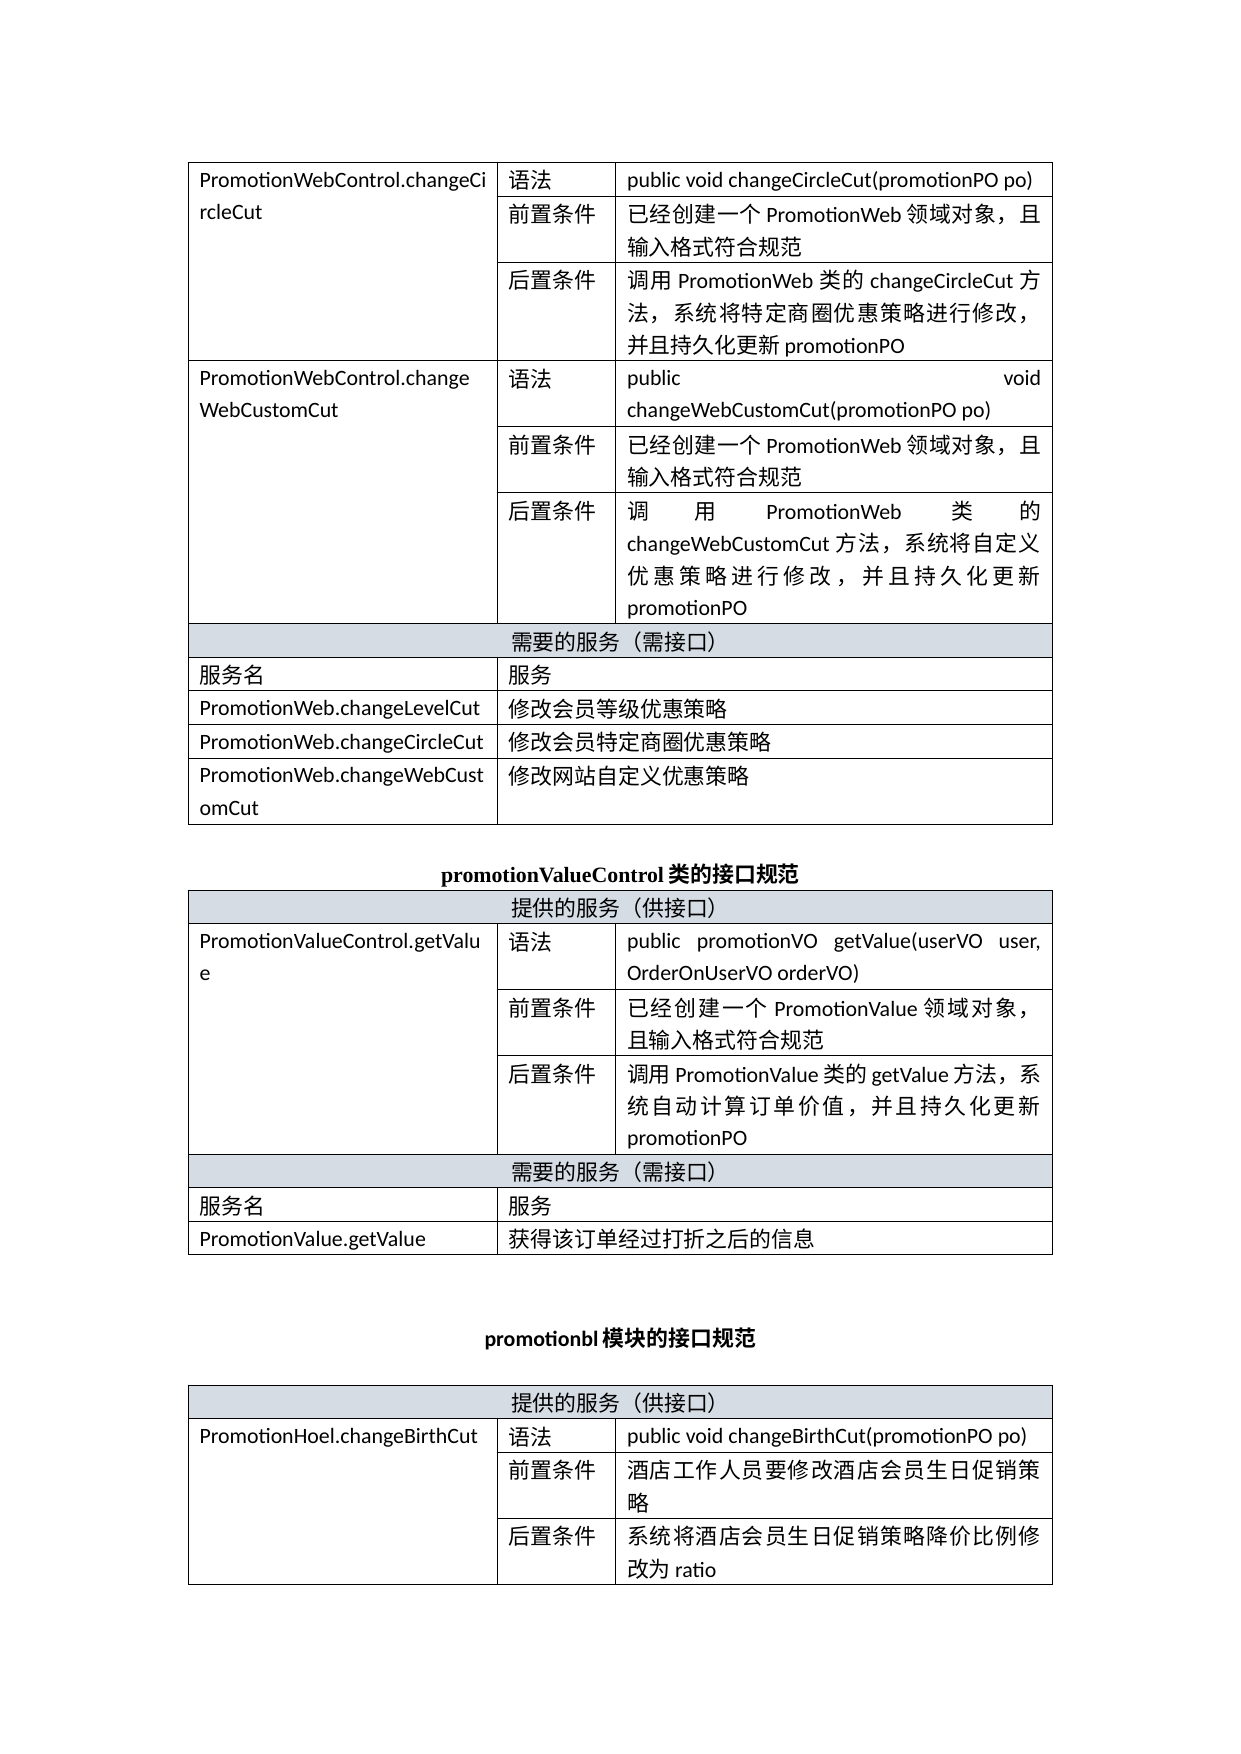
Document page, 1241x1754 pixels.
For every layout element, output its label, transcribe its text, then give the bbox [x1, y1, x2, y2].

table_header 提供的服务（供接口） [189, 891, 1052, 923]
table_cell 服务名 [189, 1188, 497, 1221]
table_cell 调用PromotionWeb类的changeWebCustomCut方法，系统将自定义优惠策略进行修改，并且持久化更新promotionPO [616, 493, 1052, 623]
table_cell 服务名 [189, 658, 497, 690]
table_cell public void changeWebCustomCut(promotionPO po) [616, 361, 1052, 426]
table_header 提供的服务（供接口） [189, 1386, 1052, 1418]
text promotionbl模块的接口规范 [187, 1320, 1053, 1353]
table_cell 后置条件 [498, 263, 615, 360]
table_cell 已经创建一个PromotionWeb领域对象，且输入格式符合规范 [616, 427, 1052, 492]
table_cell 后置条件 [498, 1056, 615, 1154]
table_cell 服务 [498, 658, 1052, 690]
table_cell 前置条件 [498, 197, 615, 262]
table_cell 前置条件 [498, 990, 615, 1055]
table_cell 已经创建一个PromotionValue领域对象，且输入格式符合规范 [616, 990, 1052, 1055]
table_cell 需要的服务（需接口） [189, 1155, 1052, 1187]
table_cell 修改会员特定商圈优惠策略 [498, 725, 1052, 757]
table_cell 语法 [498, 163, 615, 196]
table_cell 前置条件 [498, 427, 615, 492]
table_cell 服务 [498, 1188, 1052, 1221]
table_cell 需要的服务（需接口） [189, 624, 1052, 657]
table_cell public void changeCircleCut(promotionPO po) [616, 163, 1052, 196]
table_cell 修改会员等级优惠策略 [498, 691, 1052, 724]
table_cell PromotionValueControl.getValue [189, 924, 497, 1154]
table_cell PromotionValue.getValue [189, 1222, 497, 1254]
table_cell PromotionWebControl.changeWebCustomCut [189, 361, 497, 623]
table_cell 后置条件 [498, 1519, 615, 1584]
table_cell 修改网站自定义优惠策略 [498, 759, 1052, 823]
table_cell public void changeBirthCut(promotionPO po) [616, 1419, 1052, 1452]
table_cell 后置条件 [498, 493, 615, 623]
table_cell 语法 [498, 1419, 615, 1452]
table_cell PromotionWeb.changeCircleCut [189, 725, 497, 757]
table_cell 调用PromotionValue类的getValue方法，系统自动计算订单价值，并且持久化更新promotionPO [616, 1056, 1052, 1154]
table_cell 获得该订单经过打折之后的信息 [498, 1222, 1052, 1254]
table_cell 系统将酒店会员生日促销策略降价比例修改为ratio [616, 1519, 1052, 1584]
table_cell public promotionVO getValue(userVO user, OrderOnUserVO orderVO) [616, 924, 1052, 989]
text promotionValueControl类的接口规范 [187, 857, 1053, 889]
table_cell 语法 [498, 361, 615, 426]
table_cell PromotionWeb.changeWebCustomCut [189, 759, 497, 823]
table_cell PromotionWeb.changeLevelCut [189, 691, 497, 724]
table_cell 已经创建一个PromotionWeb领域对象，且输入格式符合规范 [616, 197, 1052, 262]
table_cell PromotionHoel.changeBirthCut [189, 1419, 497, 1584]
table_cell 前置条件 [498, 1453, 615, 1518]
table_cell 语法 [498, 924, 615, 989]
table_cell PromotionWebControl.changeCircleCut [189, 163, 497, 360]
table_cell 调用PromotionWeb类的changeCircleCut方法，系统将特定商圈优惠策略进行修改，并且持久化更新promotionPO [616, 263, 1052, 360]
table_cell 酒店工作人员要修改酒店会员生日促销策略 [616, 1453, 1052, 1518]
